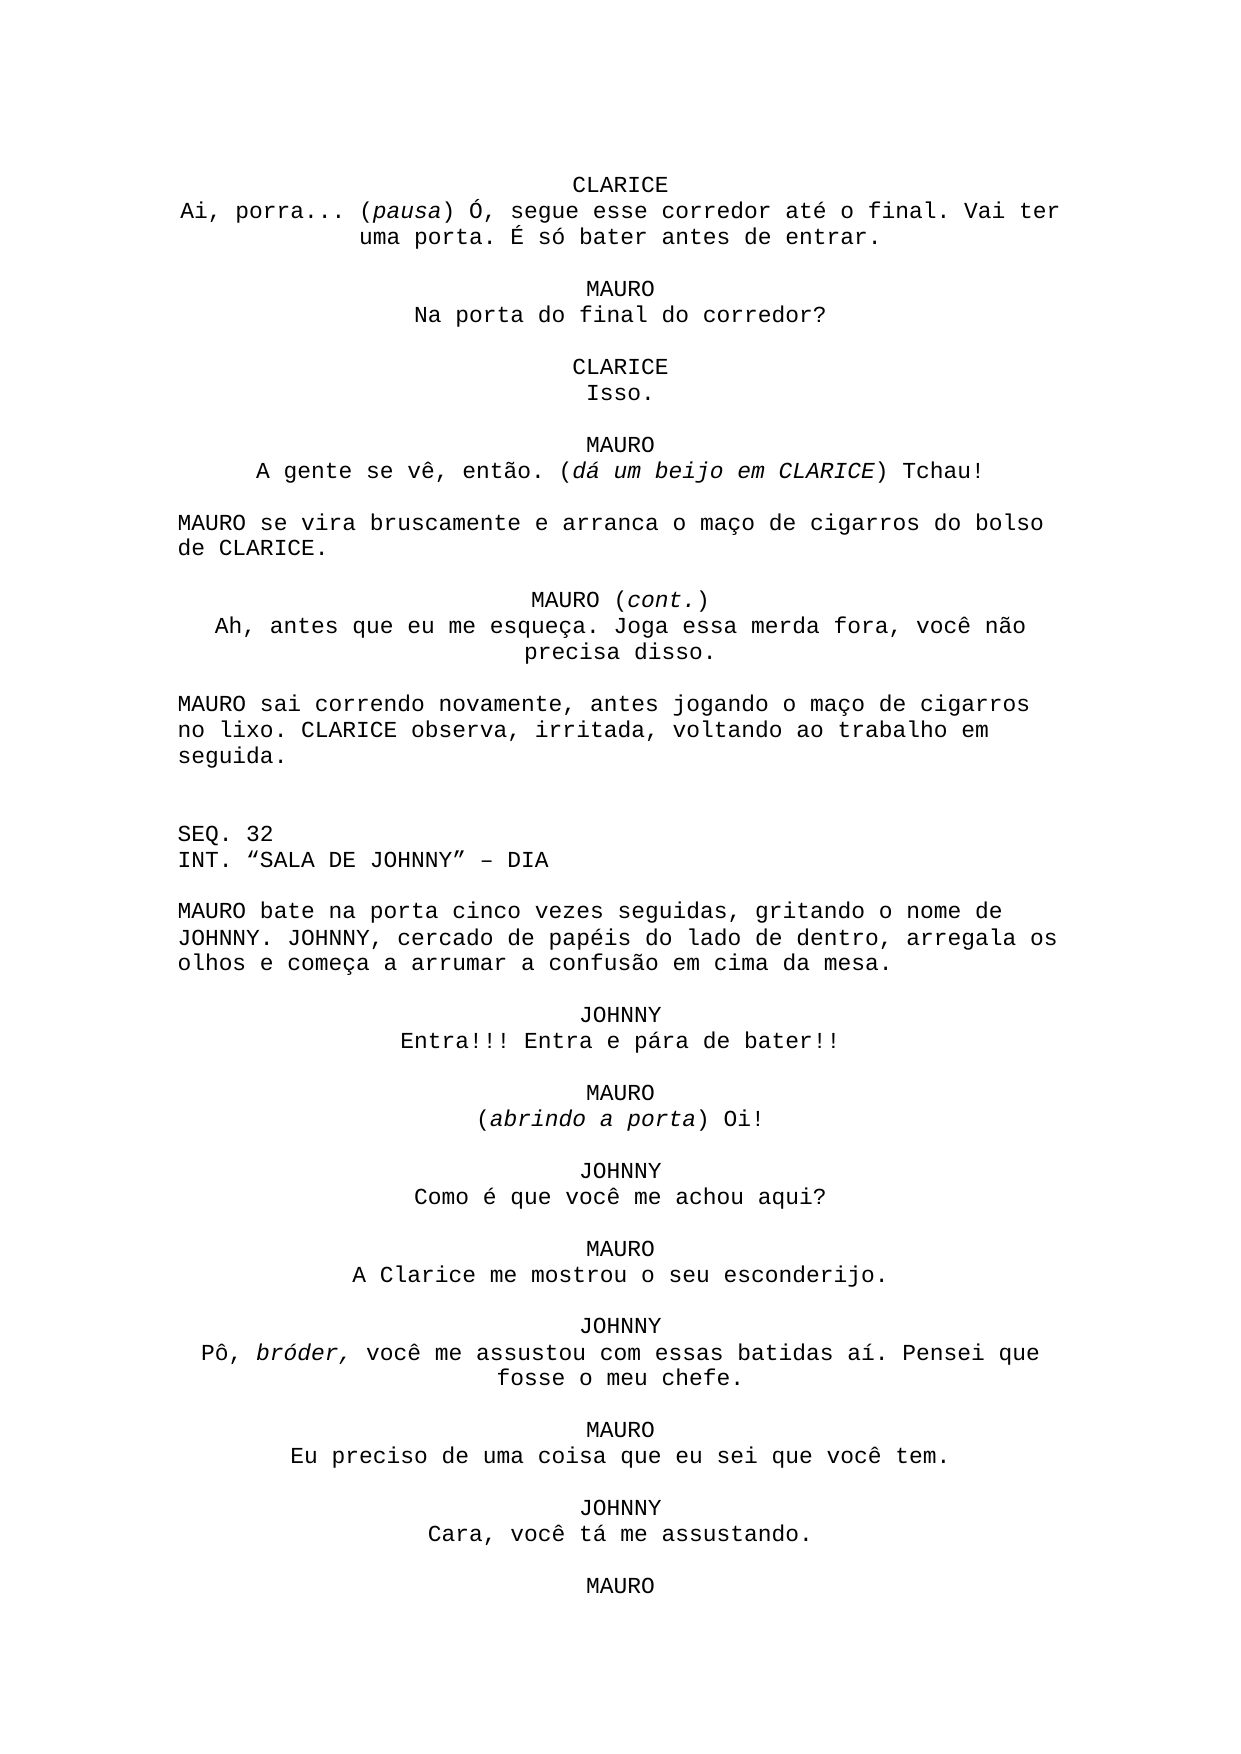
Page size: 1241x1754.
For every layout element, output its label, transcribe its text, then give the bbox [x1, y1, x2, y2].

text JOHNNY [177, 1004, 1063, 1029]
text JOHNNY [177, 1159, 1063, 1185]
text A gente se vê, então. (dá um beijo em CLARICE) Tchau! [177, 459, 1063, 485]
text CLARICE [177, 355, 1063, 381]
text Isso. [177, 381, 1063, 407]
text MAURO [177, 1574, 1063, 1600]
text Eu preciso de uma coisa que eu sei que você tem. [177, 1444, 1063, 1471]
text MAURO [177, 1081, 1063, 1107]
text JOHNNY [177, 1315, 1063, 1341]
text INT. “SALA DE JOHNNY” – DIA [177, 848, 1063, 874]
text MAURO [177, 1237, 1063, 1263]
text MAURO [177, 277, 1063, 303]
text Na porta do final do corredor? [177, 303, 1063, 329]
text Ah, antes que eu me esqueça. Joga essa merda fora, você não precisa disso. [177, 614, 1063, 666]
text Ai, porra... (pausa) Ó, segue esse corredor até o final. Vai ter uma porta. É só bater antes de entrar. [177, 199, 1063, 251]
text MAURO bate na porta cinco vezes seguidas, gritando o nome de JOHNNY. JOHNNY, cercado de papéis do lado de dentro, arregala os olhos e começa a arrumar a confusão em cima da mesa. [177, 900, 1063, 978]
text Entra!!! Entra e pára de bater!! [177, 1029, 1063, 1056]
text Cara, você tá me assustando. [177, 1522, 1063, 1548]
text Como é que você me achou aqui? [177, 1185, 1063, 1211]
text MAURO [177, 433, 1063, 459]
text A Clarice me mostrou o seu esconderijo. [177, 1263, 1063, 1289]
text CLARICE [177, 174, 1063, 199]
text SEQ. 32 [177, 822, 1063, 848]
text MAURO se vira bruscamente e arranca o maço de cigarros do bolso de CLARICE. [177, 511, 1063, 563]
text MAURO (cont.) [177, 589, 1063, 614]
text Pô, bróder, você me assustou com essas batidas aí. Pensei que fosse o meu chefe. [177, 1341, 1063, 1393]
text MAURO [177, 1419, 1063, 1444]
text (abrindo a porta) Oi! [177, 1107, 1063, 1133]
text JOHNNY [177, 1496, 1063, 1522]
text MAURO sai correndo novamente, antes jogando o maço de cigarros no lixo. CLARICE observa, irritada, voltando ao trabalho em seguida. [177, 692, 1063, 770]
